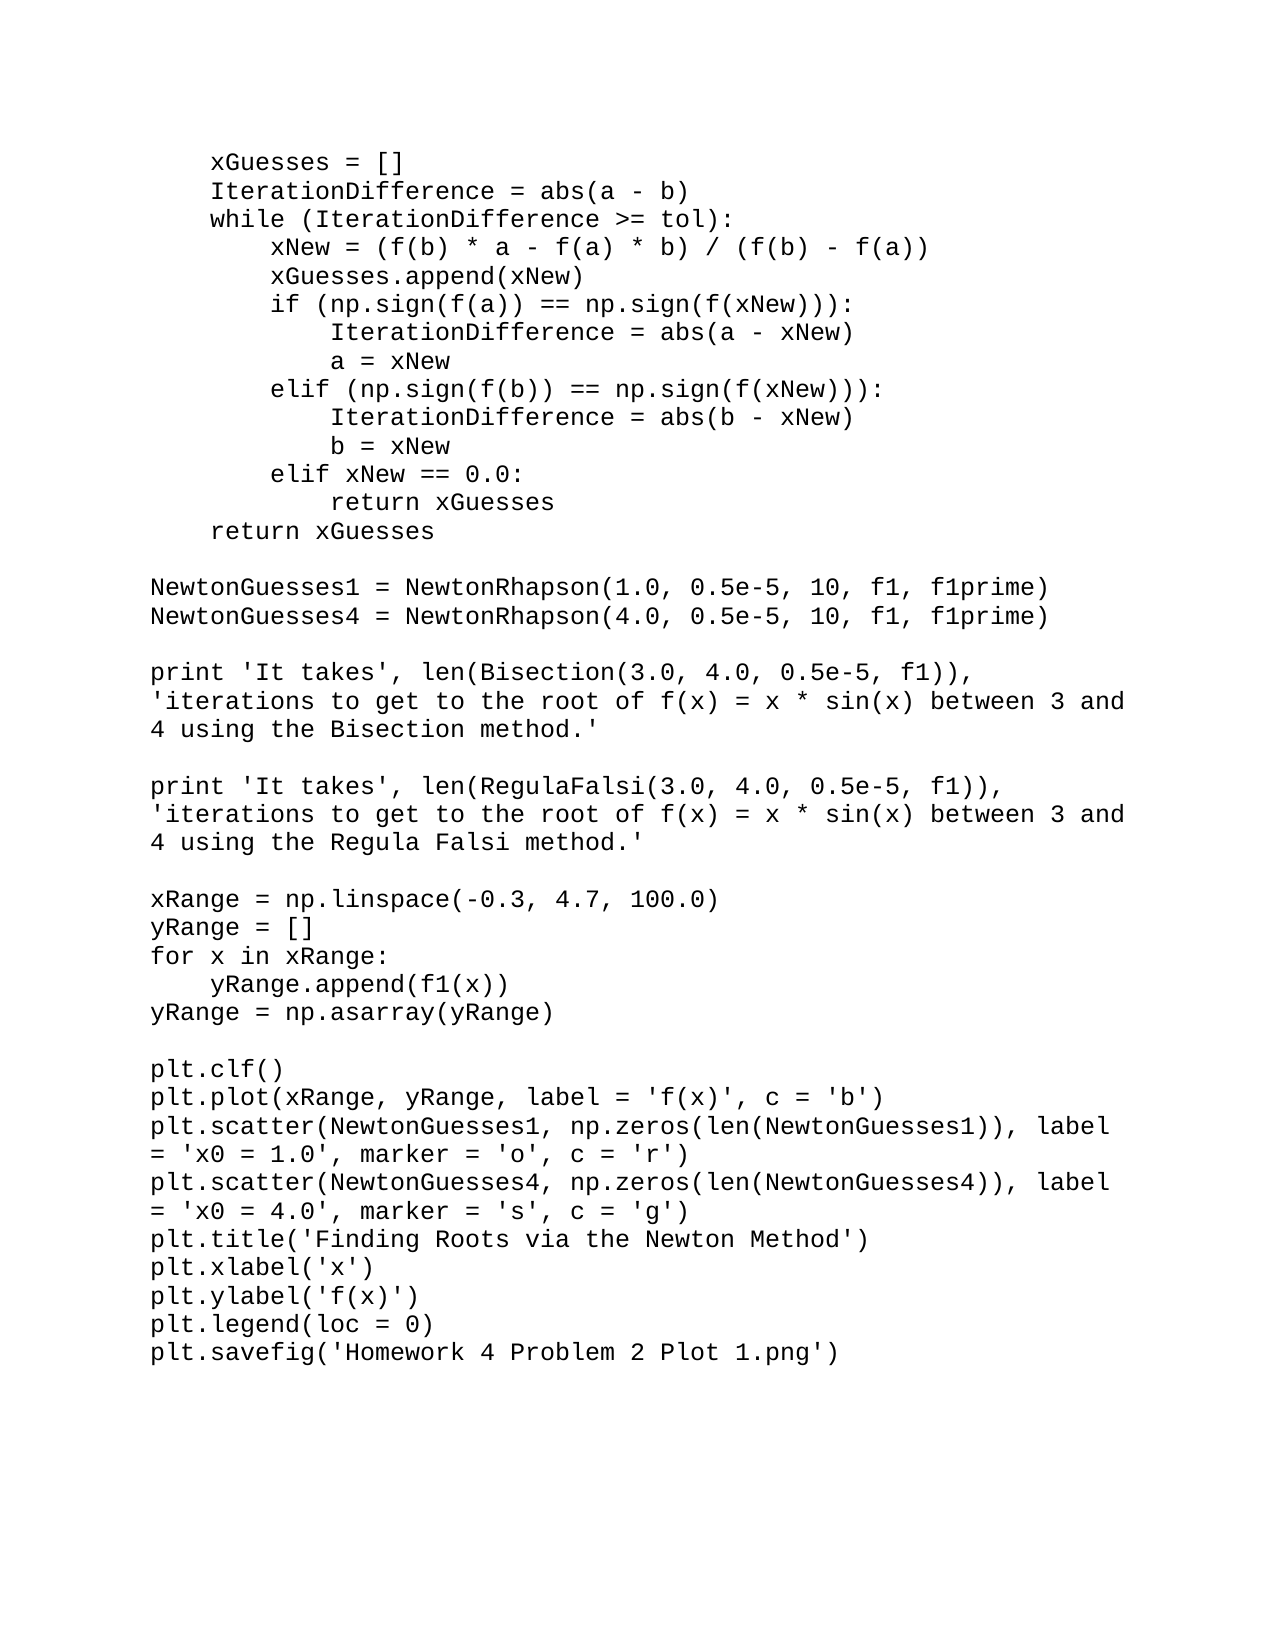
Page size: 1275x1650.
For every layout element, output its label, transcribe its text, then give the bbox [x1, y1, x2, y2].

text plt.ylabel('f(x)') [150, 1283, 1125, 1312]
text for x in xRange: [150, 943, 1125, 972]
text xGuesses.append(xNew) [150, 263, 1125, 292]
text plt.legend(loc = 0) [150, 1312, 1125, 1340]
text print 'It takes', len(Bisection(3.0, 4.0, 0.5e-5, f1)), 'iterations to get to the root of f(x) = x * sin(x) between 3 and 4 using the Bisection method.' [150, 660, 1125, 745]
text IterationDifference = abs(a - xNew) [150, 320, 1125, 348]
text xNew = (f(b) * a - f(a) * b) / (f(b) - f(a)) [150, 235, 1125, 263]
text plt.savefig('Homework 4 Problem 2 Plot 1.png') [150, 1340, 1125, 1368]
text plt.clf() [150, 1057, 1125, 1085]
text b = xNew [150, 433, 1125, 462]
text while (IterationDifference >= tol): [150, 207, 1125, 235]
text plt.title('Finding Roots via the Newton Method') [150, 1227, 1125, 1255]
text print 'It takes', len(RegulaFalsi(3.0, 4.0, 0.5e-5, f1)), 'iterations to get to the root of f(x) = x * sin(x) between 3 and 4 using the Regula Falsi method.' [150, 773, 1125, 858]
text yRange = np.asarray(yRange) [150, 1000, 1125, 1028]
text elif xNew == 0.0: [150, 462, 1125, 490]
text yRange.append(f1(x)) [150, 972, 1125, 1000]
text plt.scatter(NewtonGuesses4, np.zeros(len(NewtonGuesses4)), label = 'x0 = 4.0', marker = 's', c = 'g') [150, 1170, 1125, 1227]
text plt.xlabel('x') [150, 1255, 1125, 1283]
text IterationDifference = abs(b - xNew) [150, 405, 1125, 433]
text NewtonGuesses4 = NewtonRhapson(4.0, 0.5e-5, 10, f1, f1prime) [150, 603, 1125, 632]
text xGuesses = [] [150, 150, 1125, 178]
text a = xNew [150, 348, 1125, 377]
text if (np.sign(f(a)) == np.sign(f(xNew))): [150, 292, 1125, 320]
text NewtonGuesses1 = NewtonRhapson(1.0, 0.5e-5, 10, f1, f1prime) [150, 575, 1125, 603]
text IterationDifference = abs(a - b) [150, 178, 1125, 207]
text elif (np.sign(f(b)) == np.sign(f(xNew))): [150, 377, 1125, 405]
text return xGuesses [150, 490, 1125, 518]
text yRange = [] [150, 915, 1125, 943]
text return xGuesses [150, 518, 1125, 547]
text xRange = np.linspace(-0.3, 4.7, 100.0) [150, 887, 1125, 915]
text plt.plot(xRange, yRange, label = 'f(x)', c = 'b') [150, 1085, 1125, 1113]
text plt.scatter(NewtonGuesses1, np.zeros(len(NewtonGuesses1)), label = 'x0 = 1.0', marker = 'o', c = 'r') [150, 1113, 1125, 1170]
